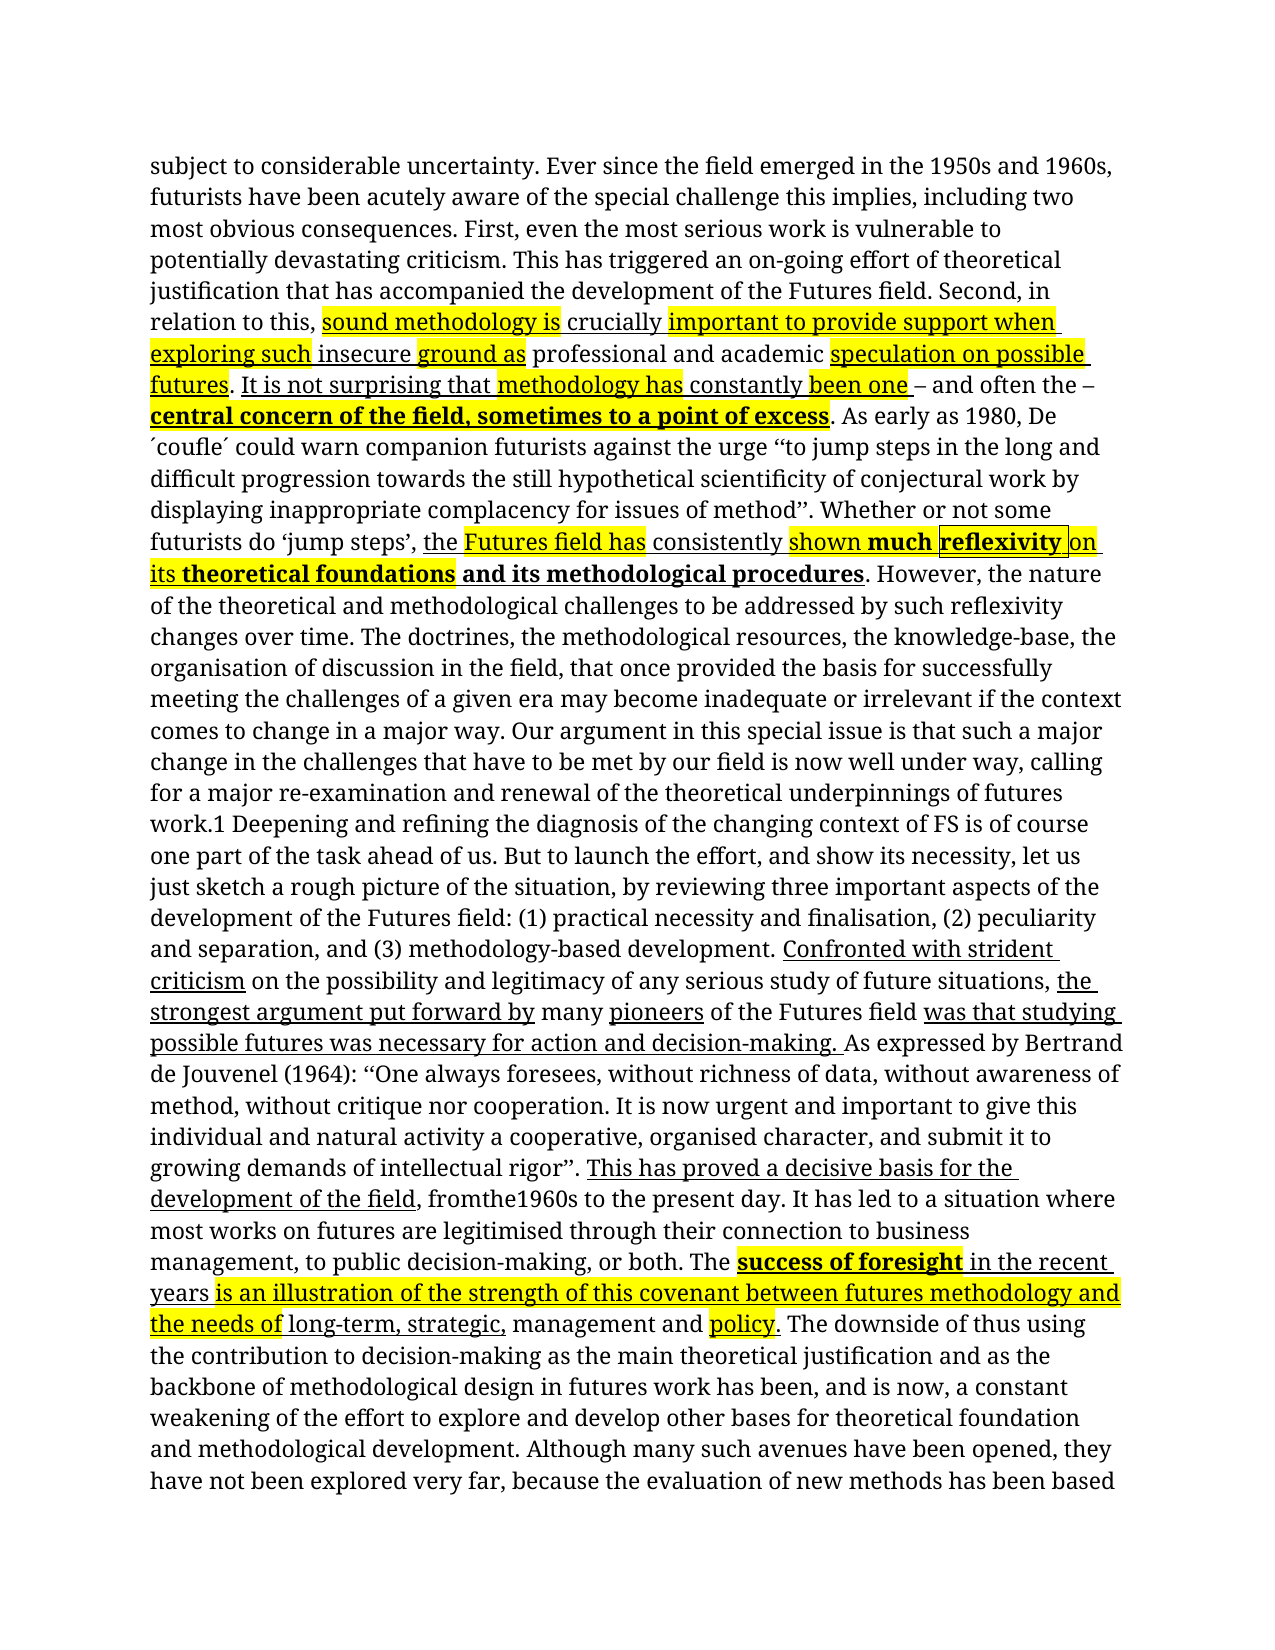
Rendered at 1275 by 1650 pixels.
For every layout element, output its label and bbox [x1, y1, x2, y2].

text [150, 150, 1125, 1496]
